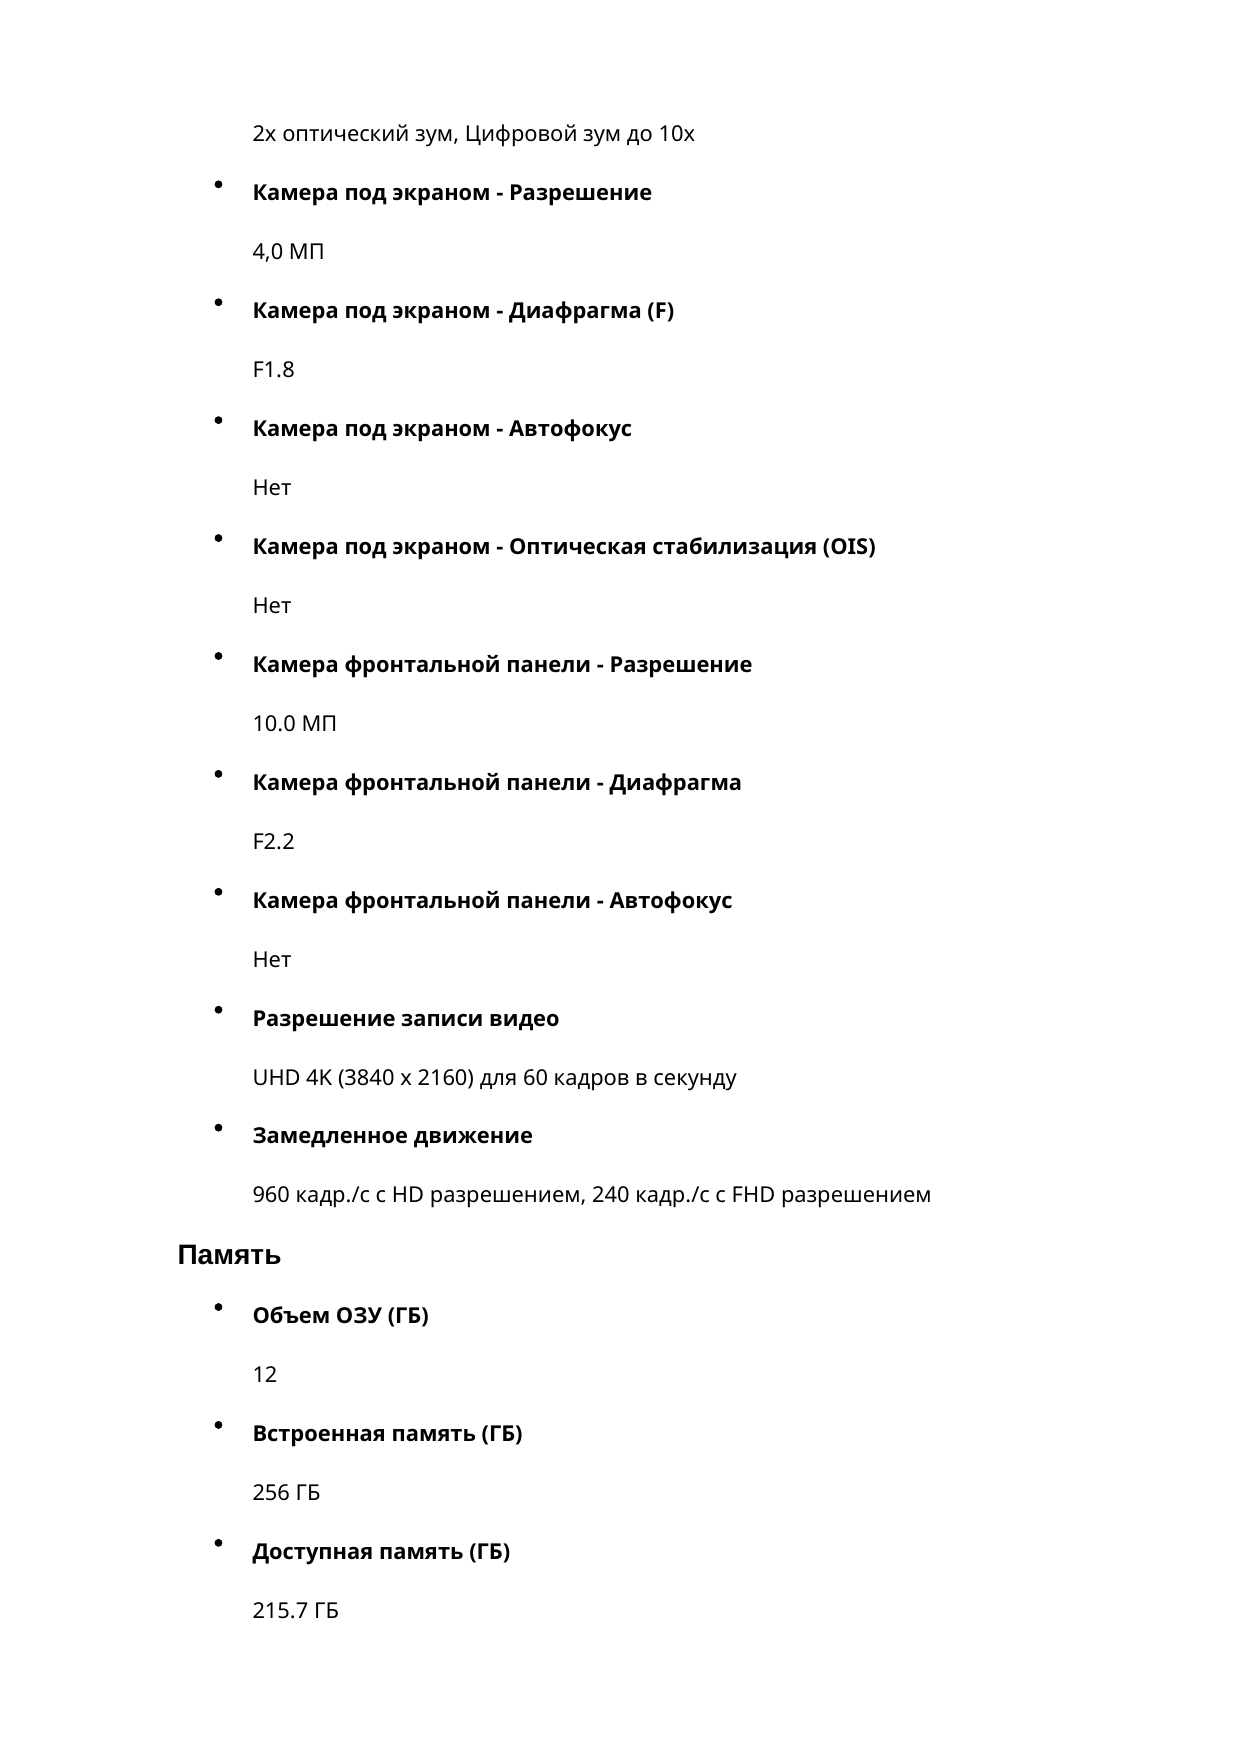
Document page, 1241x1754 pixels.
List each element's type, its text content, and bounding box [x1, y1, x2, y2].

list Объем ОЗУ (ГБ) [215, 1300, 1152, 1330]
text 10.0 МП [252, 708, 1152, 737]
list Камера под экраном - Диафрагма (F) [215, 295, 1152, 325]
text 12 [252, 1359, 1152, 1389]
list Встроенная память (ГБ) [215, 1418, 1152, 1448]
list Камера под экраном - Автофокус [215, 413, 1152, 443]
text 215.7 ГБ [252, 1595, 1152, 1624]
text F1.8 [252, 354, 1152, 384]
text 256 ГБ [252, 1477, 1152, 1507]
text Нет [252, 943, 1152, 973]
text Память [177, 1238, 1152, 1271]
list Доступная память (ГБ) [215, 1536, 1152, 1566]
text Нет [252, 590, 1152, 619]
list Замедленное движение [215, 1120, 1152, 1150]
text Нет [252, 472, 1152, 502]
list Камера фронтальной панели - Автофокус [215, 884, 1152, 914]
list Камера под экраном - Разрешение [215, 177, 1152, 207]
text UHD 4K (3840 x 2160) для 60 кадров в секунду [252, 1061, 1152, 1091]
list Камера под экраном - Оптическая стабилизация (OIS) [215, 531, 1152, 561]
list Камера фронтальной панели - Диафрагма [215, 767, 1152, 796]
text 4,0 МП [252, 236, 1152, 266]
text 2x оптический зум, Цифровой зум до 10x [252, 118, 1152, 148]
text 960 кадр./с с HD разрешением, 240 кадр./с с FHD разрешением [252, 1179, 1152, 1209]
list Камера фронтальной панели - Разрешение [215, 649, 1152, 678]
list Разрешение записи видео [215, 1002, 1152, 1032]
text F2.2 [252, 826, 1152, 855]
